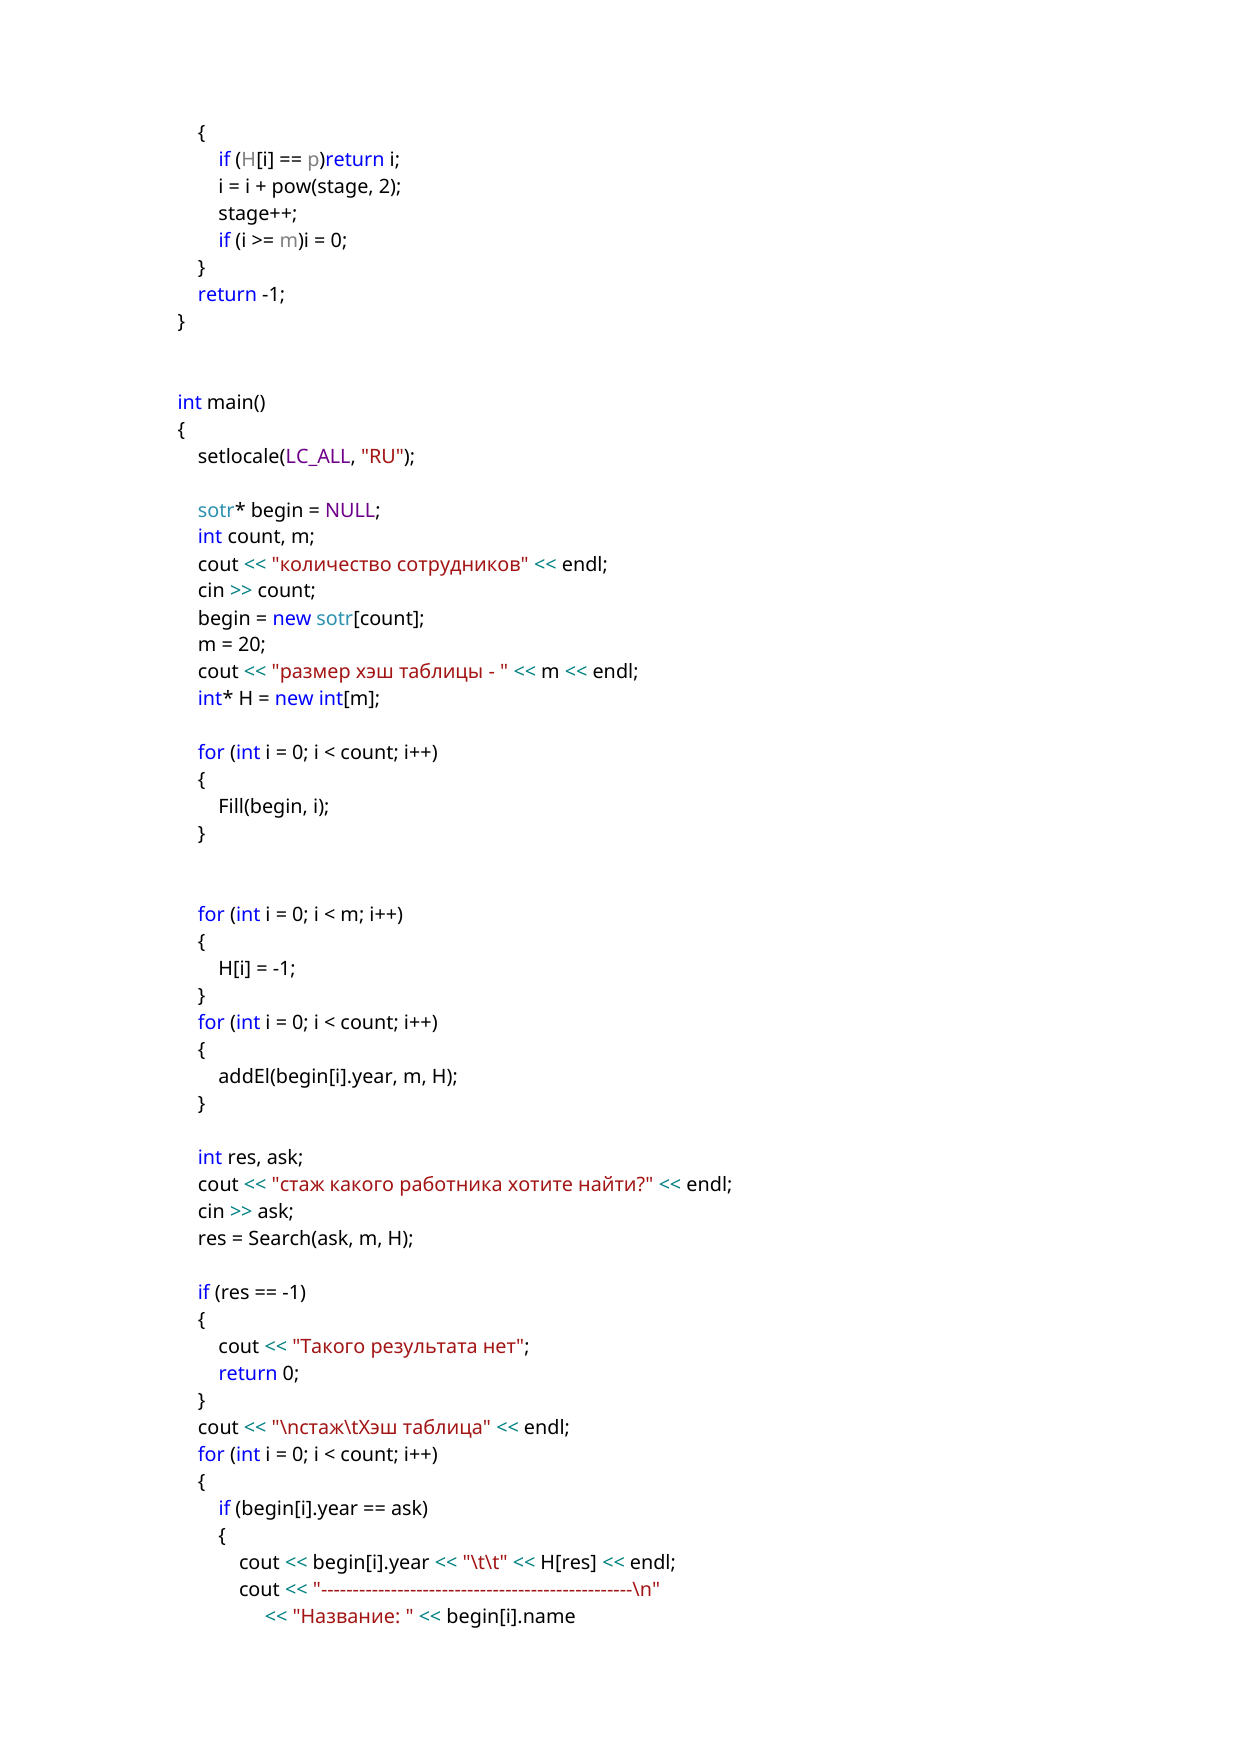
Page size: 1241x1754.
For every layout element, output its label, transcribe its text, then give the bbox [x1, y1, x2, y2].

text m = 20; [177, 631, 1152, 658]
text cout << begin[i].year << "\t\t" << H[res] << endl; [177, 1548, 1152, 1575]
text Fill(begin, i); [177, 793, 1152, 819]
text return -1; [177, 280, 1152, 307]
text { [177, 766, 1152, 793]
text { [177, 1467, 1152, 1494]
text addEl(begin[i].year, m, H); [177, 1062, 1152, 1089]
text { [177, 118, 1152, 145]
text cout << "количество сотрудников" << endl; [177, 550, 1152, 577]
text int main() [177, 388, 1152, 415]
text cout << "-------------------------------------------------\n" [177, 1575, 1152, 1602]
text for (int i = 0; i < count; i++) [177, 1008, 1152, 1035]
text if (H[i] == p)return i; [177, 145, 1152, 172]
text if (i >= m)i = 0; [177, 226, 1152, 253]
text int count, m; [177, 523, 1152, 550]
text { [177, 1035, 1152, 1062]
text cout << "размер хэш таблицы - " << m << endl; [177, 658, 1152, 685]
text int* H = new int[m]; [177, 685, 1152, 712]
text { [177, 927, 1152, 954]
text } [177, 819, 1152, 847]
text cout << "Такого результата нет"; [177, 1332, 1152, 1359]
text begin = new sotr[count]; [177, 604, 1152, 631]
text int res, ask; [177, 1143, 1152, 1170]
text << "Название: " << begin[i].name [177, 1602, 1152, 1629]
text cin >> count; [177, 577, 1152, 604]
text { [177, 1305, 1152, 1332]
text i = i + pow(stage, 2); [177, 172, 1152, 199]
text } [177, 253, 1152, 280]
text if (res == -1) [177, 1278, 1152, 1305]
text } [177, 307, 1152, 334]
text { [177, 1521, 1152, 1548]
text } [177, 981, 1152, 1008]
text setlocale(LC_ALL, "RU"); [177, 442, 1152, 469]
text cout << "\nстаж\tХэш таблица" << endl; [177, 1413, 1152, 1440]
text { [177, 415, 1152, 442]
text H[i] = -1; [177, 954, 1152, 981]
text if (begin[i].year == ask) [177, 1494, 1152, 1521]
text stage++; [177, 199, 1152, 226]
text for (int i = 0; i < m; i++) [177, 901, 1152, 927]
text return 0; [177, 1359, 1152, 1386]
text sotr* begin = NULL; [177, 496, 1152, 523]
text } [177, 1089, 1152, 1116]
text for (int i = 0; i < count; i++) [177, 1440, 1152, 1467]
text res = Search(ask, m, H); [177, 1224, 1152, 1251]
text cin >> ask; [177, 1197, 1152, 1224]
text } [177, 1386, 1152, 1413]
text for (int i = 0; i < count; i++) [177, 739, 1152, 766]
text cout << "стаж какого работника хотите найти?" << endl; [177, 1170, 1152, 1197]
